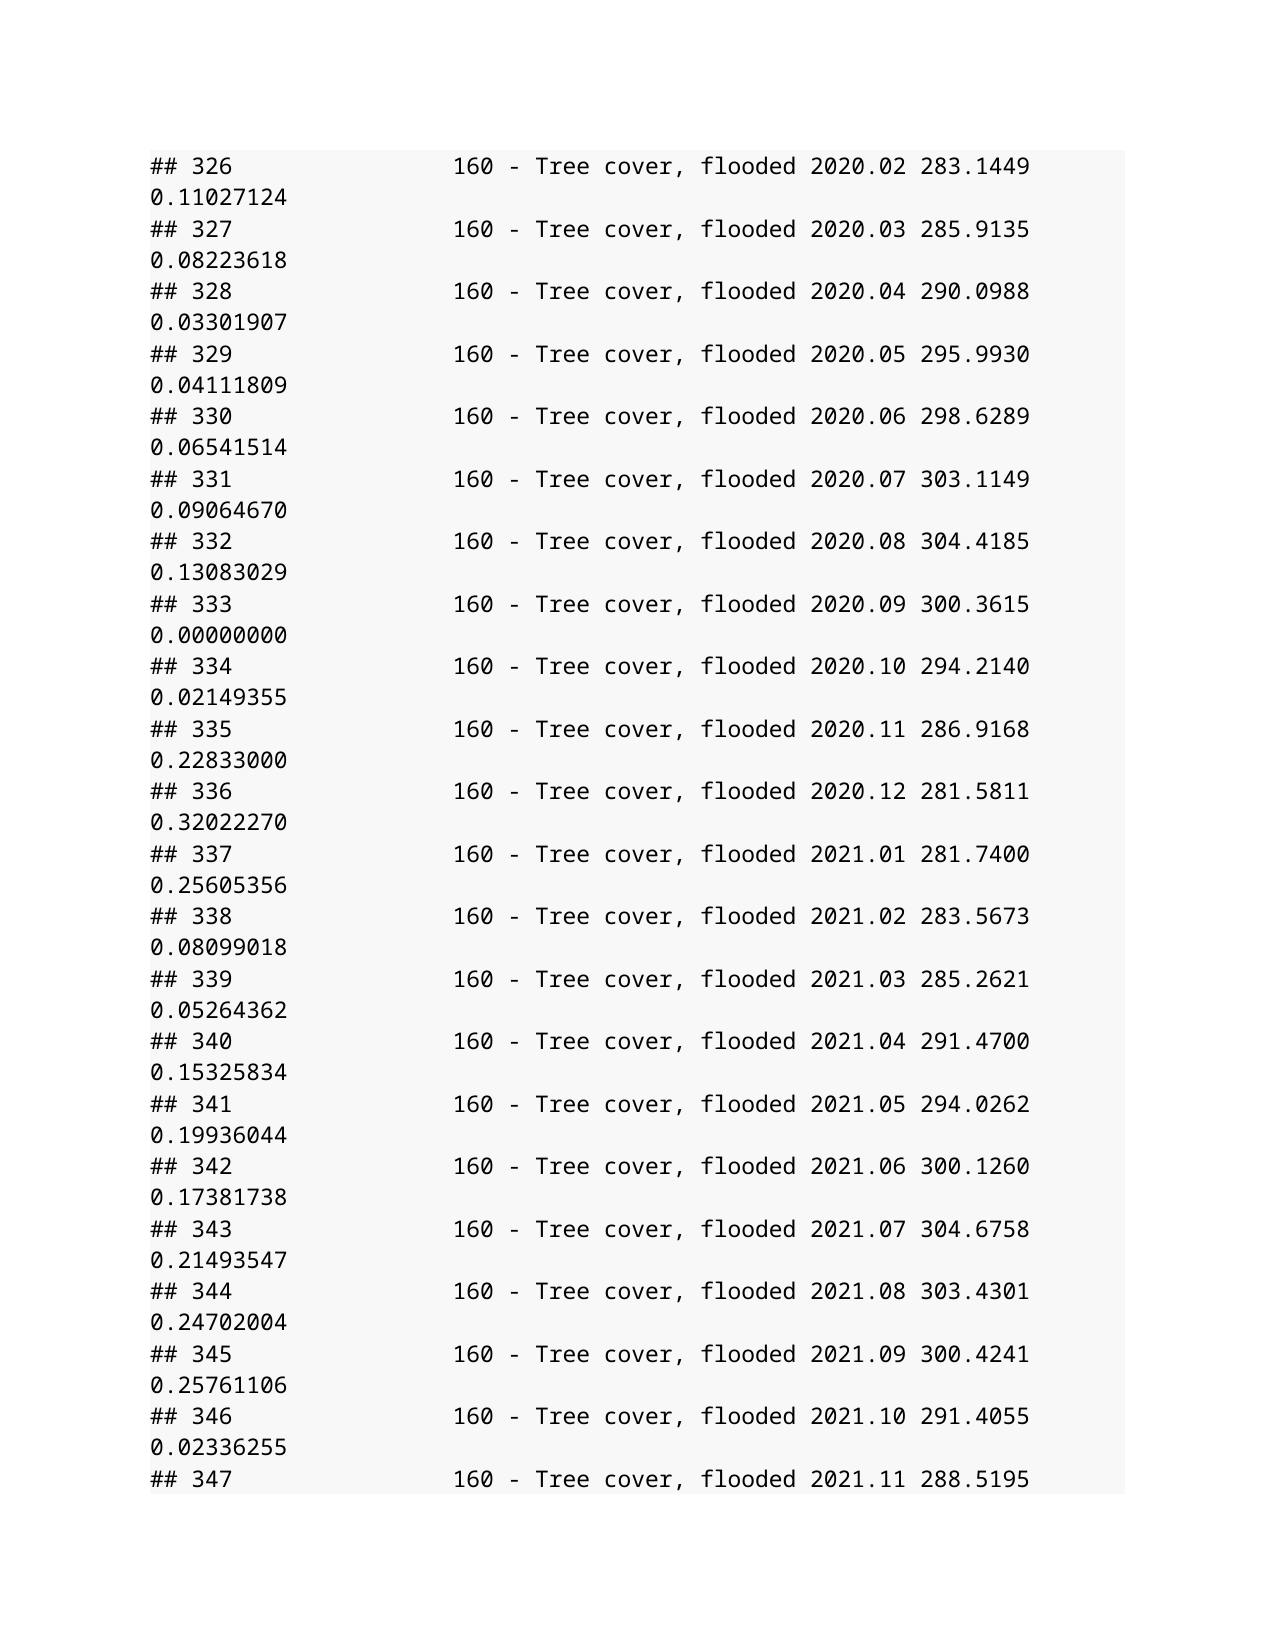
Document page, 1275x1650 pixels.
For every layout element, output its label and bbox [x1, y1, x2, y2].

text [150, 150, 1125, 1494]
